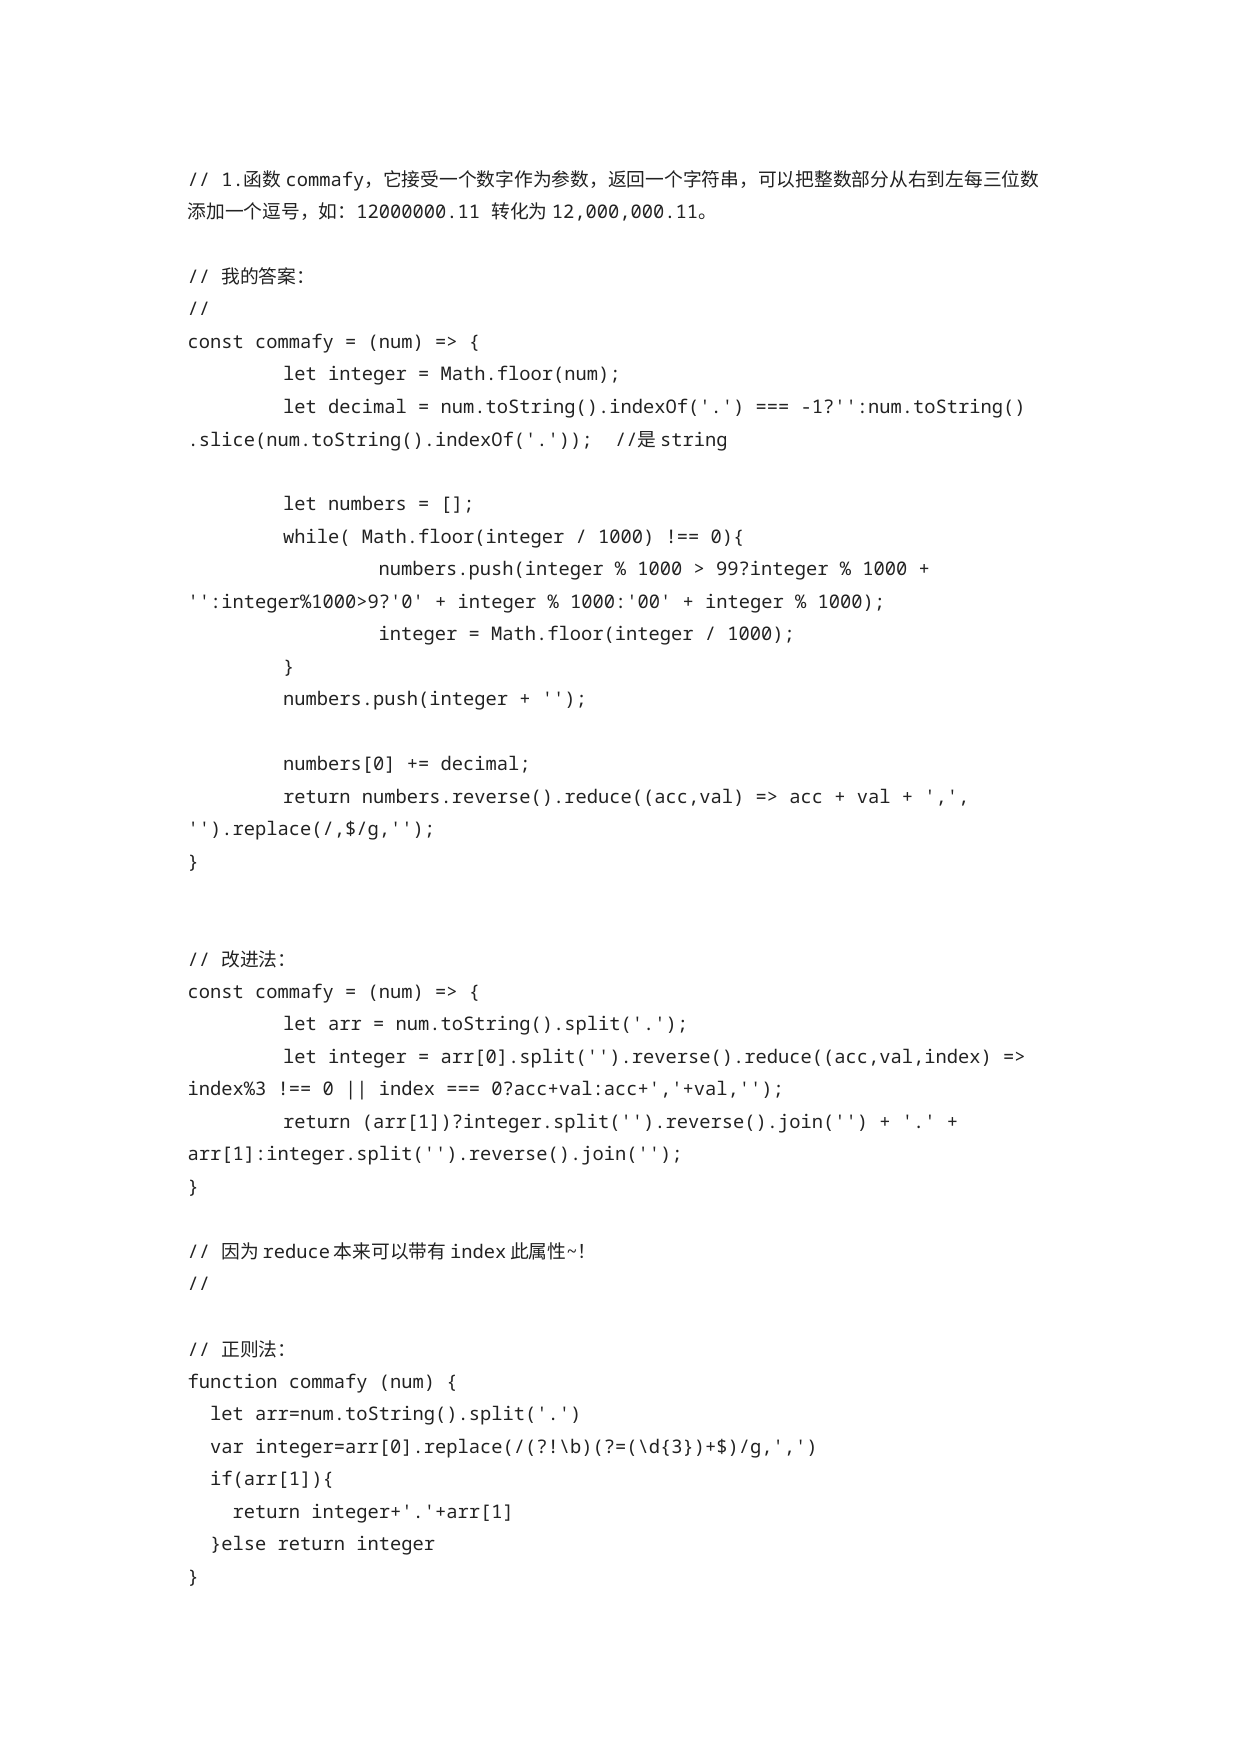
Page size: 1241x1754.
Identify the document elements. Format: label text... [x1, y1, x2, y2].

text numbers[0] += decimal; [187, 747, 1053, 779]
text let arr=num.toString().split('.') [187, 1397, 1053, 1429]
text numbers.push(integer % 1000 > 99?integer % 1000 + '':integer%1000>9?'0' + integer % 1000:'00' + integer % 1000); [187, 552, 1053, 617]
text let integer = Math.floor(num); [187, 357, 1053, 389]
text } [187, 1559, 1053, 1592]
text // 改进法： [187, 942, 1053, 974]
text return numbers.reverse().reduce((acc,val) => acc + val + ',', '').replace(/,$/g,''); [187, 779, 1053, 844]
text let decimal = num.toString().indexOf('.') === -1?'':num.toString() [187, 389, 1053, 422]
text }else return integer [187, 1527, 1053, 1559]
text while( Math.floor(integer / 1000) !== 0){ [187, 519, 1053, 552]
text var integer=arr[0].replace(/(?!\b)(?=(\d{3})+$)/g,',') [187, 1429, 1053, 1462]
text } [187, 1169, 1053, 1202]
text } [187, 649, 1053, 682]
text return integer+'.'+arr[1] [187, 1494, 1053, 1527]
text const commafy = (num) => { [187, 324, 1053, 357]
text // 正则法： [187, 1332, 1053, 1364]
text let numbers = []; [187, 487, 1053, 519]
text if(arr[1]){ [187, 1462, 1053, 1494]
text // 1.函数 commafy，它接受一个数字作为参数，返回一个字符串，可以把整数部分从右到左每三位数添加一个逗号，如：12000000.11 转化为 12,000,000.11。 [187, 162, 1053, 227]
text // [187, 1267, 1053, 1299]
text let integer = arr[0].split('').reverse().reduce((acc,val,index) => index%3 !== 0 || index === 0?acc+val:acc+','+val,''); [187, 1039, 1053, 1104]
text // 我的答案： [187, 259, 1053, 292]
text // 因为reduce本来可以带有index此属性~！ [187, 1234, 1053, 1267]
text numbers.push(integer + ''); [187, 682, 1053, 714]
text function commafy (num) { [187, 1364, 1053, 1397]
text const commafy = (num) => { [187, 974, 1053, 1007]
text integer = Math.floor(integer / 1000); [187, 617, 1053, 649]
text let arr = num.toString().split('.'); [187, 1007, 1053, 1039]
text } [187, 844, 1053, 877]
text return (arr[1])?integer.split('').reverse().join('') + '.' + arr[1]:integer.split('').reverse().join(''); [187, 1104, 1053, 1169]
text .slice(num.toString().indexOf('.')); //是string [187, 422, 1053, 454]
text // [187, 292, 1053, 324]
